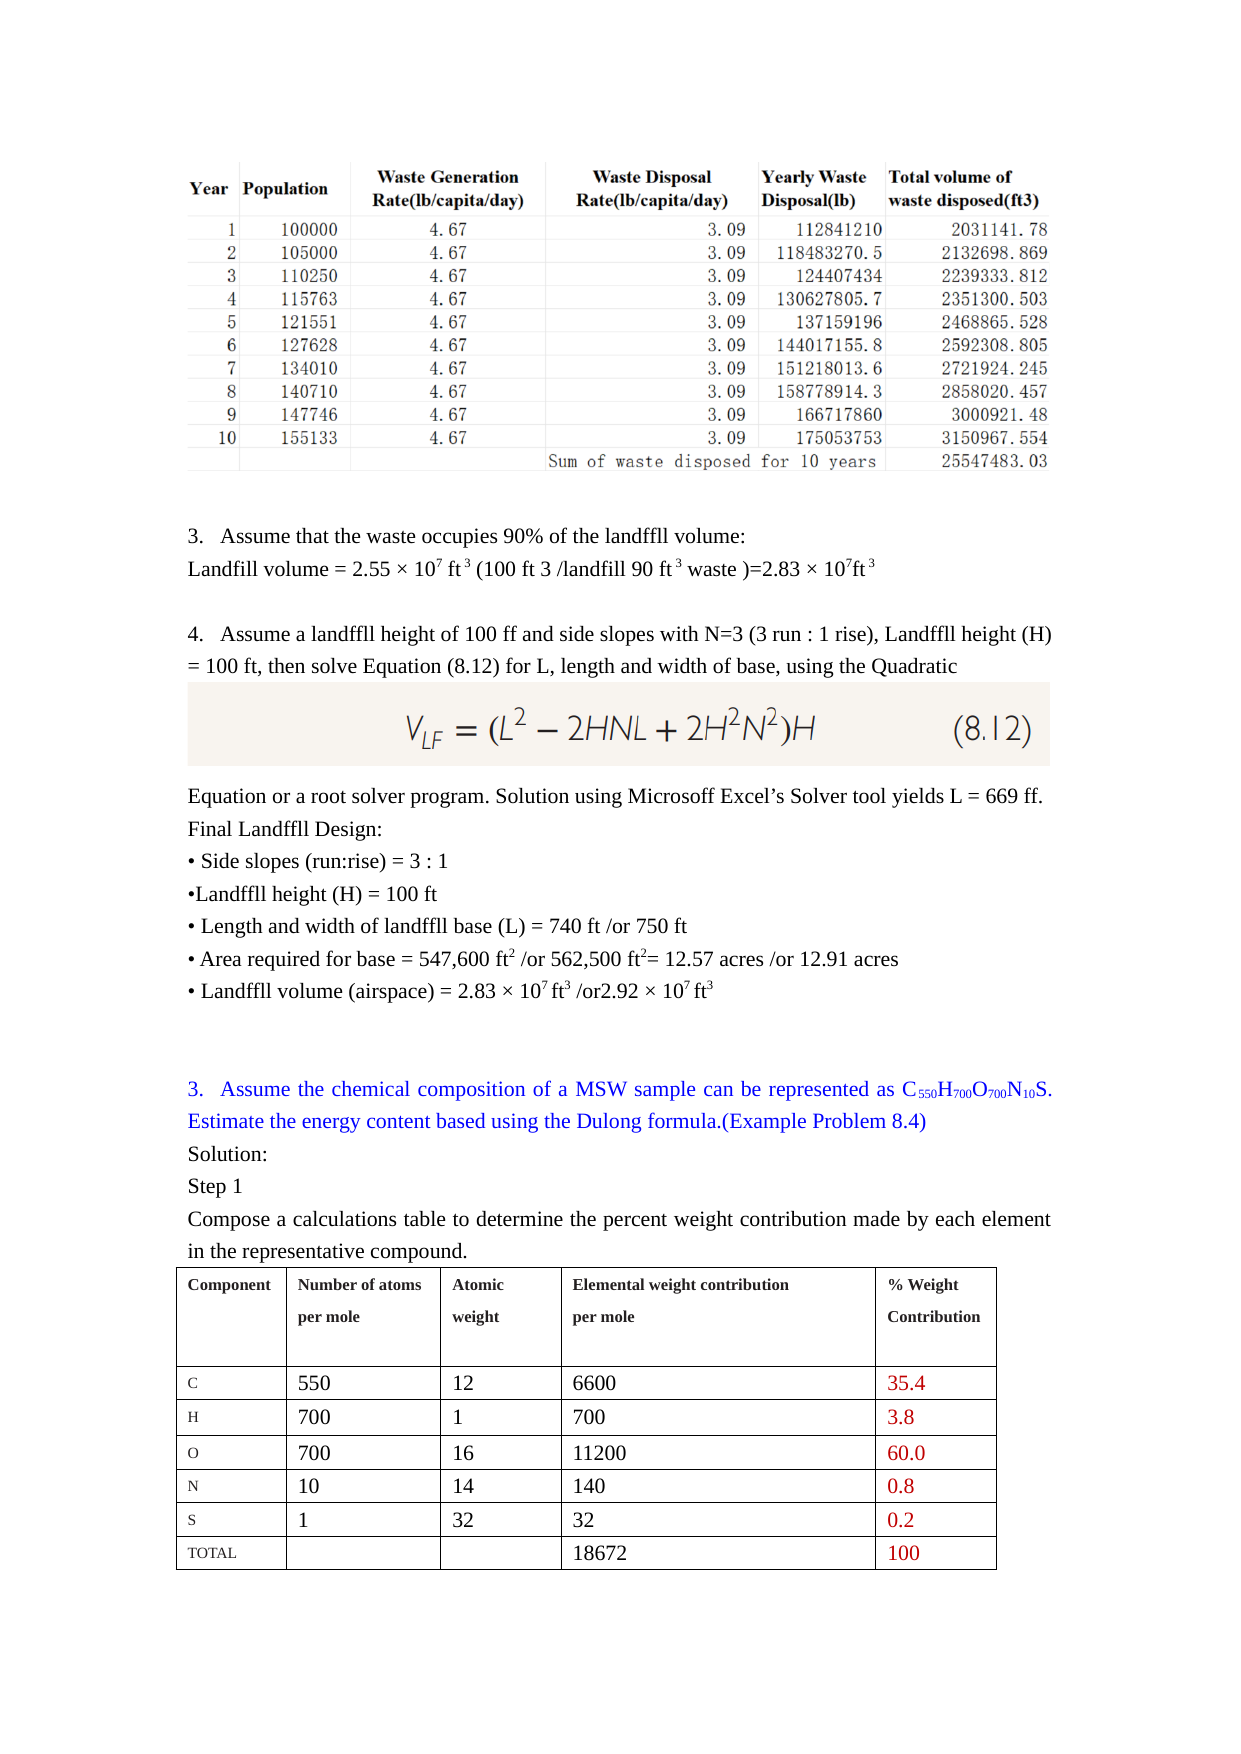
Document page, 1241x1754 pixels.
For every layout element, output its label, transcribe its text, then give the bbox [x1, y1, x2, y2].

list • Area required for base = 547,600 ft2 /or 562,500 ft2= 12.57 acres /or 12.91 acres [187, 942, 1053, 974]
table_cell 12 [441, 1367, 561, 1399]
list Step 1 [187, 1169, 1053, 1202]
list Compose a calculations table to determine the percent weight contribution made by each element in the representative compound. [187, 1202, 1053, 1267]
table_header Component [177, 1268, 286, 1366]
table_cell 0.2 [876, 1503, 996, 1536]
table_cell 550 [287, 1367, 440, 1399]
list Final Landffll Design: [187, 812, 1053, 844]
table_header % Weight Contribution [876, 1268, 996, 1366]
table_cell 700 [287, 1436, 440, 1469]
table_cell 14 [441, 1470, 561, 1502]
table_header Number of atoms per mole [287, 1268, 440, 1366]
table_cell 1 [441, 1400, 561, 1435]
table_cell 700 [562, 1400, 875, 1435]
table_cell [441, 1537, 561, 1569]
table_cell S [177, 1503, 286, 1536]
table_cell [287, 1537, 440, 1569]
picture [187, 162, 1050, 471]
table_cell 6600 [562, 1367, 875, 1399]
table_cell O [177, 1436, 286, 1469]
table_cell 10 [287, 1470, 440, 1502]
table_header Elemental weight contribution per mole [562, 1268, 875, 1366]
table_cell 32 [562, 1503, 875, 1536]
list • Side slopes (run:rise) = 3 : 1 [187, 844, 1053, 877]
list Landfill volume = 2.55 × 107 ft 3 (100 ft 3 /landfill 90 ft 3 waste )=2.83 × 107ft 3 [187, 552, 1053, 584]
picture [187, 682, 1053, 771]
list • Length and width of landffll base (L) = 740 ft /or 750 ft [187, 909, 1053, 942]
table_cell 60.0 [876, 1436, 996, 1469]
table_cell 140 [562, 1470, 875, 1502]
list Assume the chemical composition of a MSW sample can be represented as C550H700O700N10S. Estimate the energy content based using the Dulong formula.(Example Problem 8.4) [187, 1072, 1053, 1137]
table_cell 11200 [562, 1436, 875, 1469]
list Assume that the waste occupies 90% of the landffll volume: [187, 519, 1053, 552]
table_cell 1 [287, 1503, 440, 1536]
table_cell TOTAL [177, 1537, 286, 1569]
list Equation or a root solver program. Solution using Microsoff Excel’s Solver tool yields L = 669 ff. [187, 771, 1053, 812]
list Solution: [187, 1137, 1053, 1169]
table_cell 0.8 [876, 1470, 996, 1502]
list • Landffll volume (airspace) = 2.83 × 107 ft3 /or2.92 × 107 ft3 [187, 974, 1053, 1007]
table_cell 100 [876, 1537, 996, 1569]
table_cell C [177, 1367, 286, 1399]
table_cell H [177, 1400, 286, 1435]
table_cell 3.8 [876, 1400, 996, 1435]
table_cell 16 [441, 1436, 561, 1469]
table_header Atomic weight [441, 1268, 561, 1366]
table_cell 700 [287, 1400, 440, 1435]
table_cell 35.4 [876, 1367, 996, 1399]
list •Landffll height (H) = 100 ft [187, 877, 1053, 909]
table_cell N [177, 1470, 286, 1502]
table_cell 32 [441, 1503, 561, 1536]
list Assume a landffll height of 100 ff and side slopes with N=3 (3 run : 1 rise), Landffll height (H) = 100 ft, then solve Equation (8.12) for L, length and width of base, using the Quadratic [187, 617, 1053, 682]
table_cell 18672 [562, 1537, 875, 1569]
